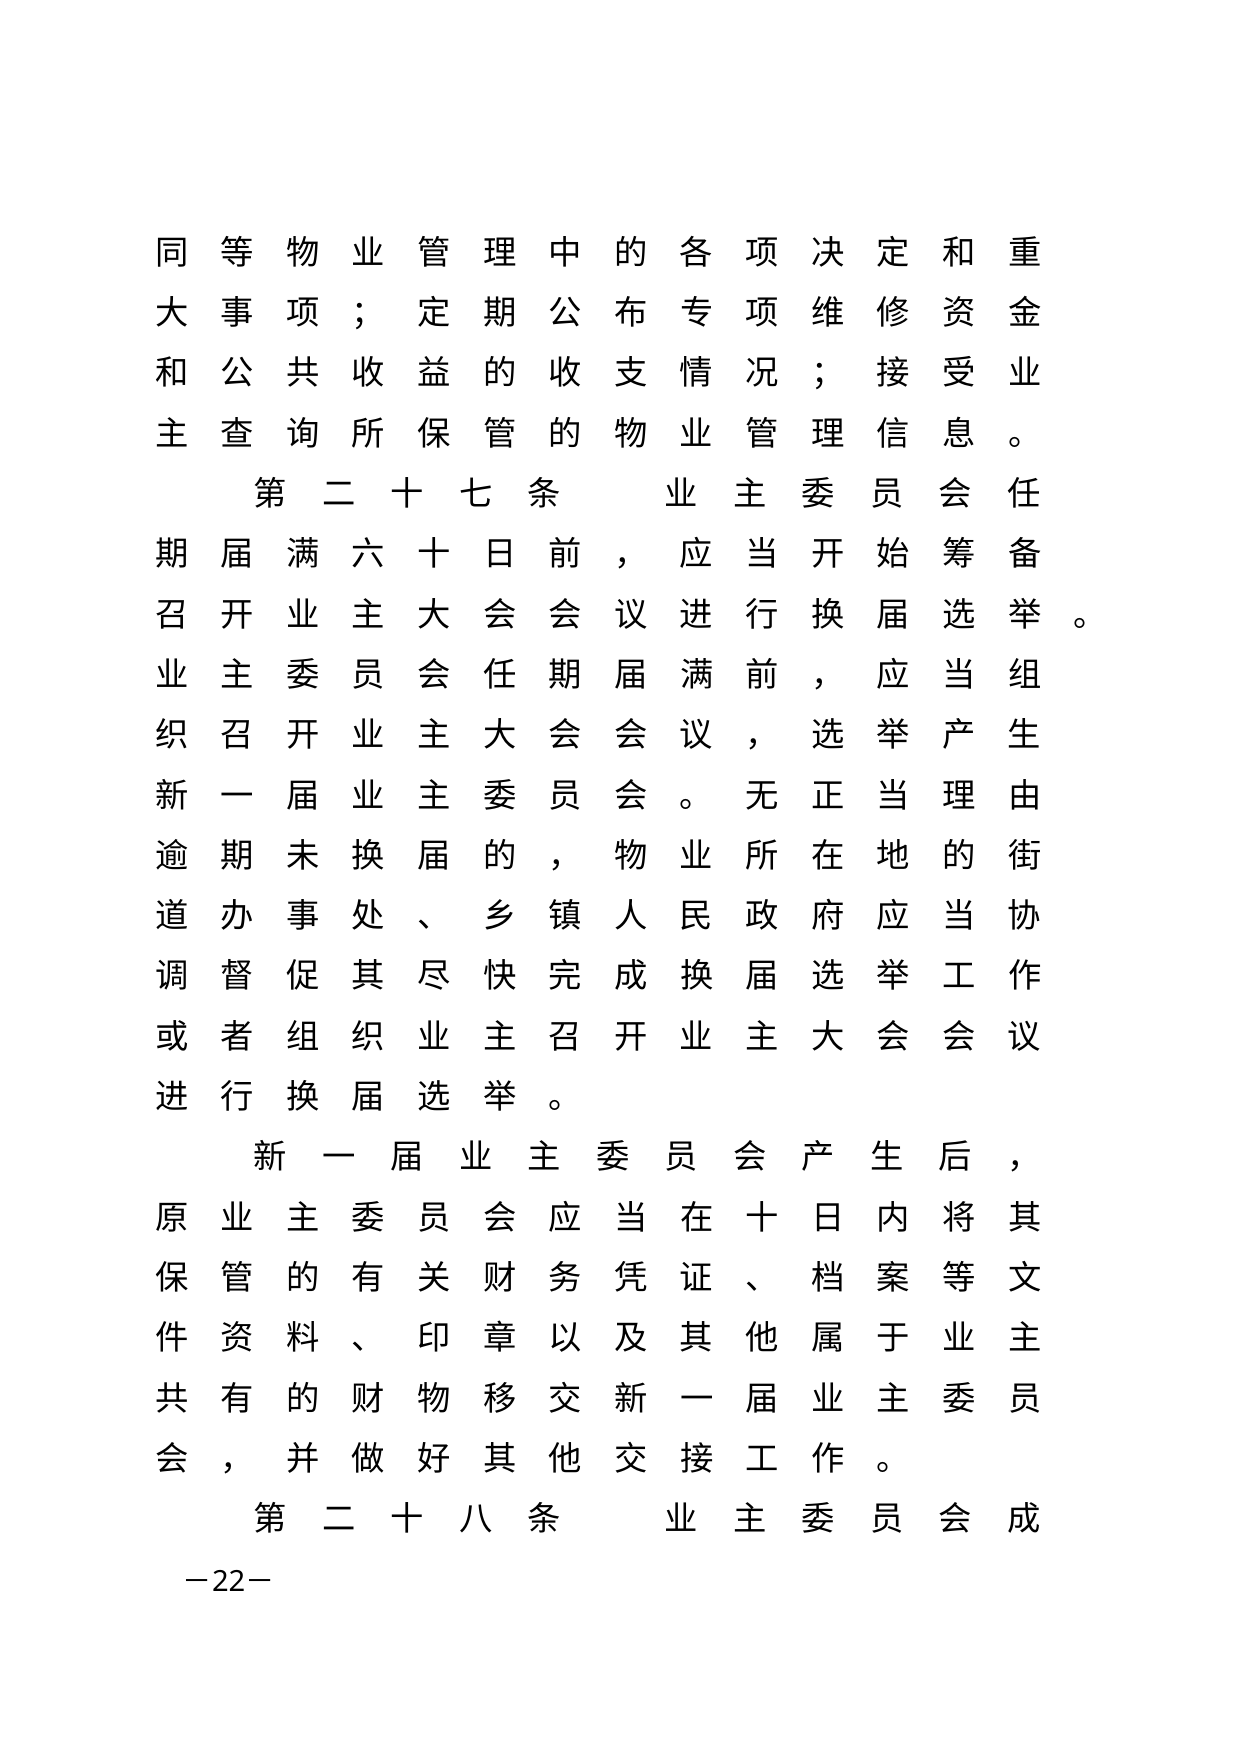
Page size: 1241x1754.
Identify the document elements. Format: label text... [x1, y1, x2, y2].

text 第二十七条 业主委员会任期届满六十日前，应当开始筹备召开业主大会会议进行换届选举。业主委员会任期届满前，应当组织召开业主大会会议，选举产生新一届业主委员会。无正当理由逾期未换届的，物业所在地的街道办事处、乡镇人民政府应当协调督促其尽快完成换届选举工作或者组织业主召开业主大会会议进行换届选举。 [155, 461, 1073, 1124]
text 新一届业主委员会产生后，原业主委员会应当在十日内将其保管的有关财务凭证、档案等文件资料、印章以及其他属于业主共有的财物移交新一届业主委员会，并做好其他交接工作。 [155, 1124, 1073, 1486]
text 第二十八条 业主委员会成员有下列情形之一的，由业主委员会三分之一以上成员或者百分之二十以上业主提议，由业主大会或者业主委员会根据业主大会的授权，决定是否终止其成员资格： [155, 1486, 1073, 1546]
text 业主委员会应当建立信息公开制度，按照规定及时公布业主大会和业主委员会作出的决定、物业服务企业选聘、物业服务合同等物业管理中的各项决定和重大事项；定期公布专项维修资金和公共收益的收支情况；接受业主查询所保管的物业管理信息。 [155, 219, 1073, 461]
